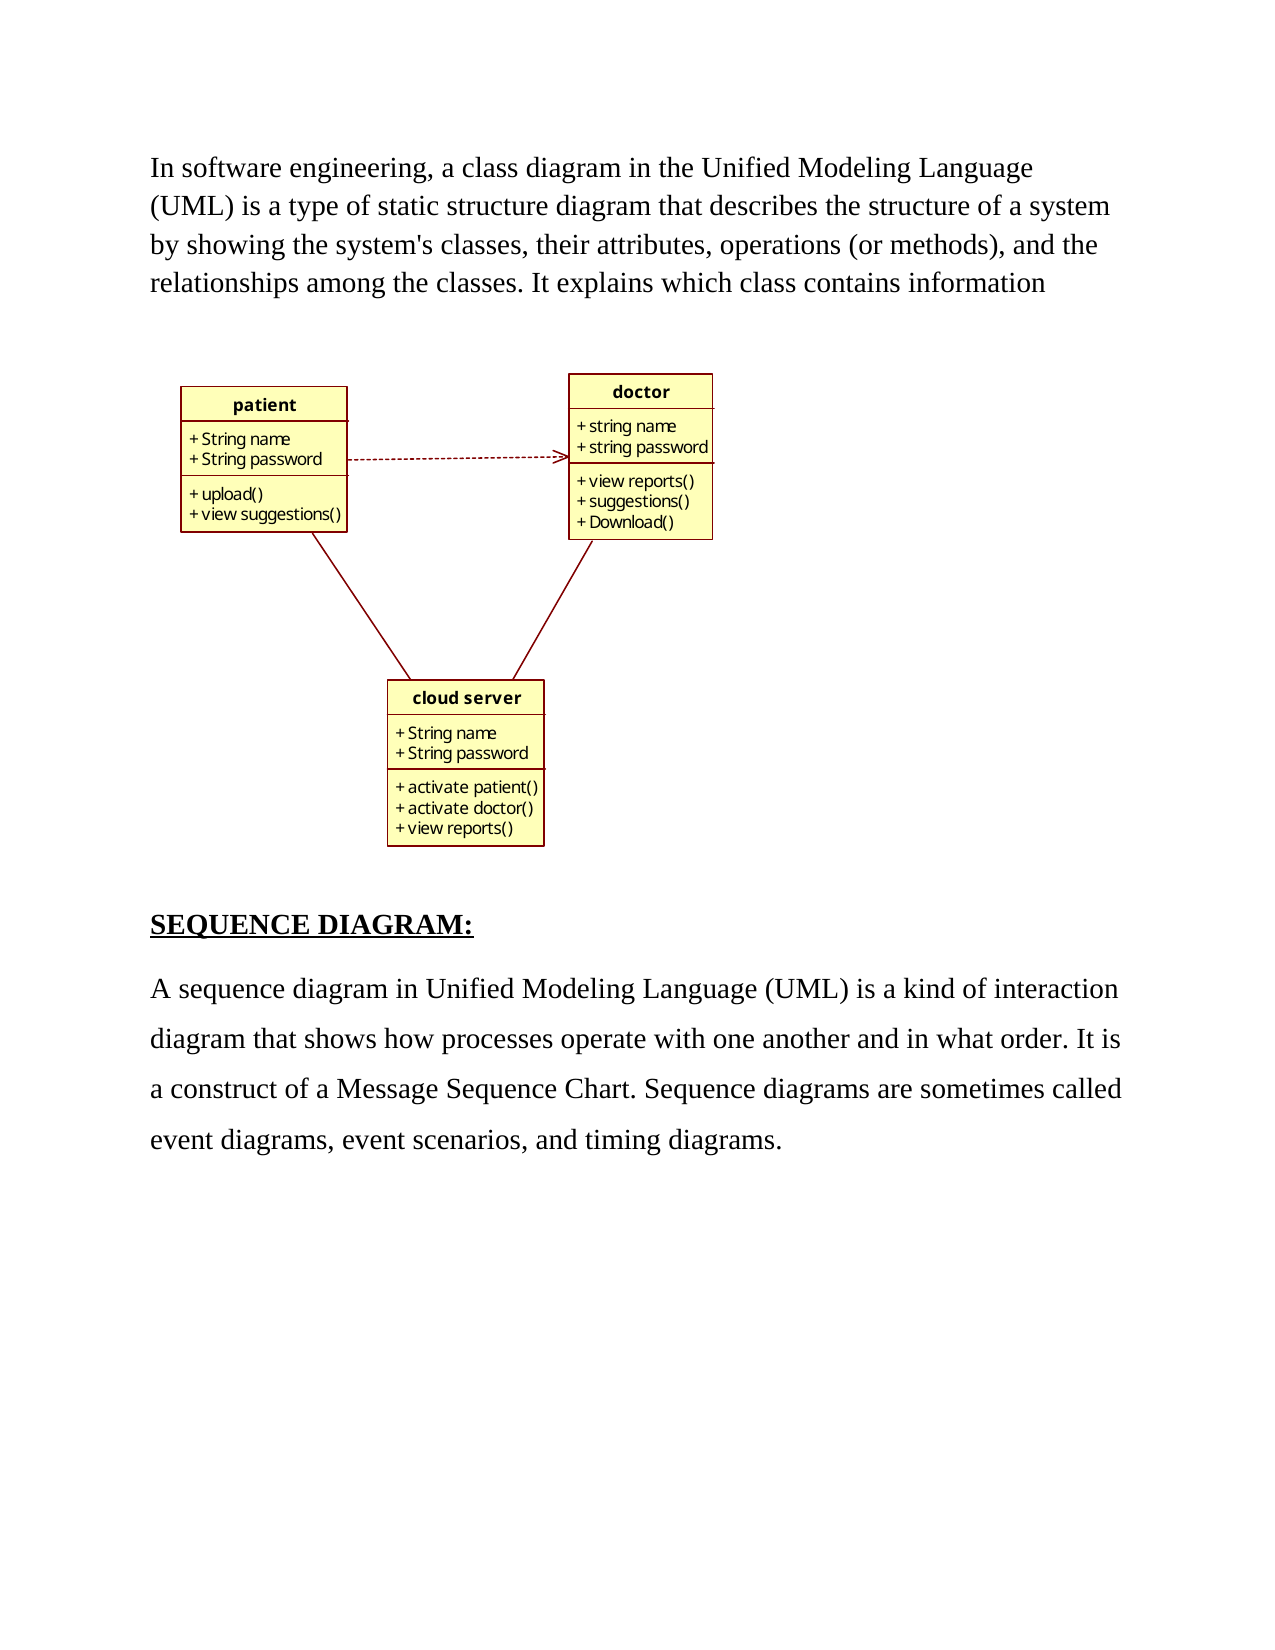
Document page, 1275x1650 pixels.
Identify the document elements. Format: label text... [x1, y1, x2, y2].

text In software engineering, a class diagram in the Unified Modeling Language (UML) is a type of static structure diagram that describes the structure of a system by showing the system's classes, their attributes, operations (or methods), and the relationships among the classes. It explains which class contains information [150, 150, 1125, 299]
text SEQUENCE DIAGRAM: [150, 907, 1125, 941]
text A sequence diagram in Unified Modeling Language (UML) is a kind of interaction diagram that shows how processes operate with one another and in what order. It is a construct of a Message Sequence Chart. Sequence diagrams are sometimes called event diagrams, event scenarios, and timing diagrams. [150, 971, 1125, 1156]
